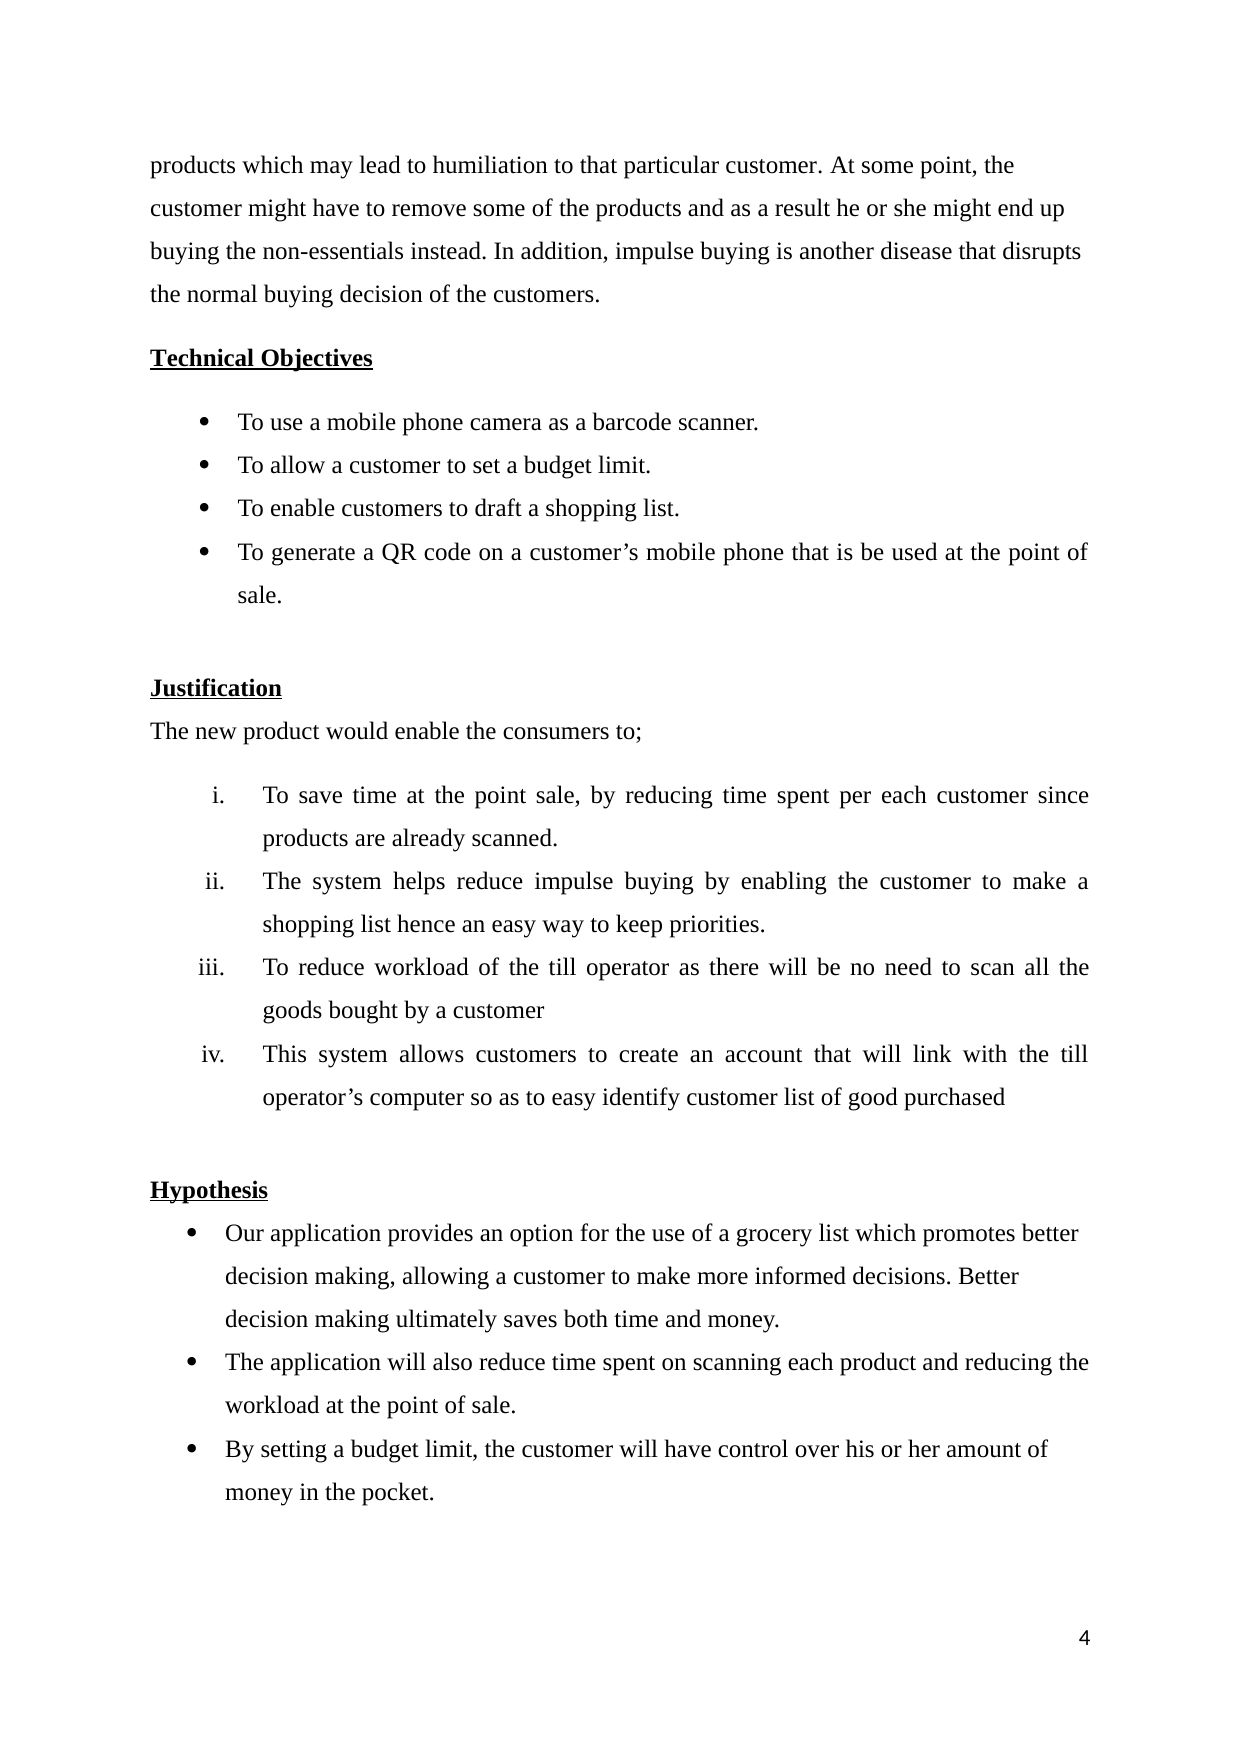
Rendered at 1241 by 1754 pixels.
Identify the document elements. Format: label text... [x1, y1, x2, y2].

list To use a mobile phone camera as a barcode scanner. [200, 407, 1090, 436]
text Technical Objectives [150, 343, 1090, 372]
list The application will also reduce time spent on scanning each product and reducing the workload at the point of sale. [187, 1347, 1090, 1419]
list By setting a budget limit, the customer will have control over his or her amount of money in the pocket. [187, 1434, 1090, 1506]
subtitle Justification [150, 673, 1090, 702]
list To enable customers to draft a shopping list. [200, 493, 1090, 522]
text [150, 150, 1090, 308]
subtitle Hypothesis [150, 1175, 1090, 1204]
list Our application provides an option for the use of a grocery list which promotes better decision making, allowing a customer to make more informed decisions. Better decision making ultimately saves both time and money. [187, 1218, 1090, 1333]
list To save time at the point sale, by reducing time spent per each customer since products are already scanned. [225, 780, 1090, 852]
list To generate a QR code on a customer’s mobile phone that is be used at the point of sale. [200, 537, 1090, 608]
text The new product would enable the consumers to; [150, 716, 1090, 745]
list To reduce workload of the till operator as there will be no need to scan all the goods bought by a customer [225, 952, 1090, 1024]
list To allow a customer to set a budget limit. [200, 450, 1090, 479]
list The system helps reduce impulse buying by enabling the customer to make a shopping list hence an easy way to keep priorities. [225, 866, 1090, 938]
list This system allows customers to create an account that will link with the till operator’s computer so as to easy identify customer list of good purchased [225, 1039, 1090, 1111]
